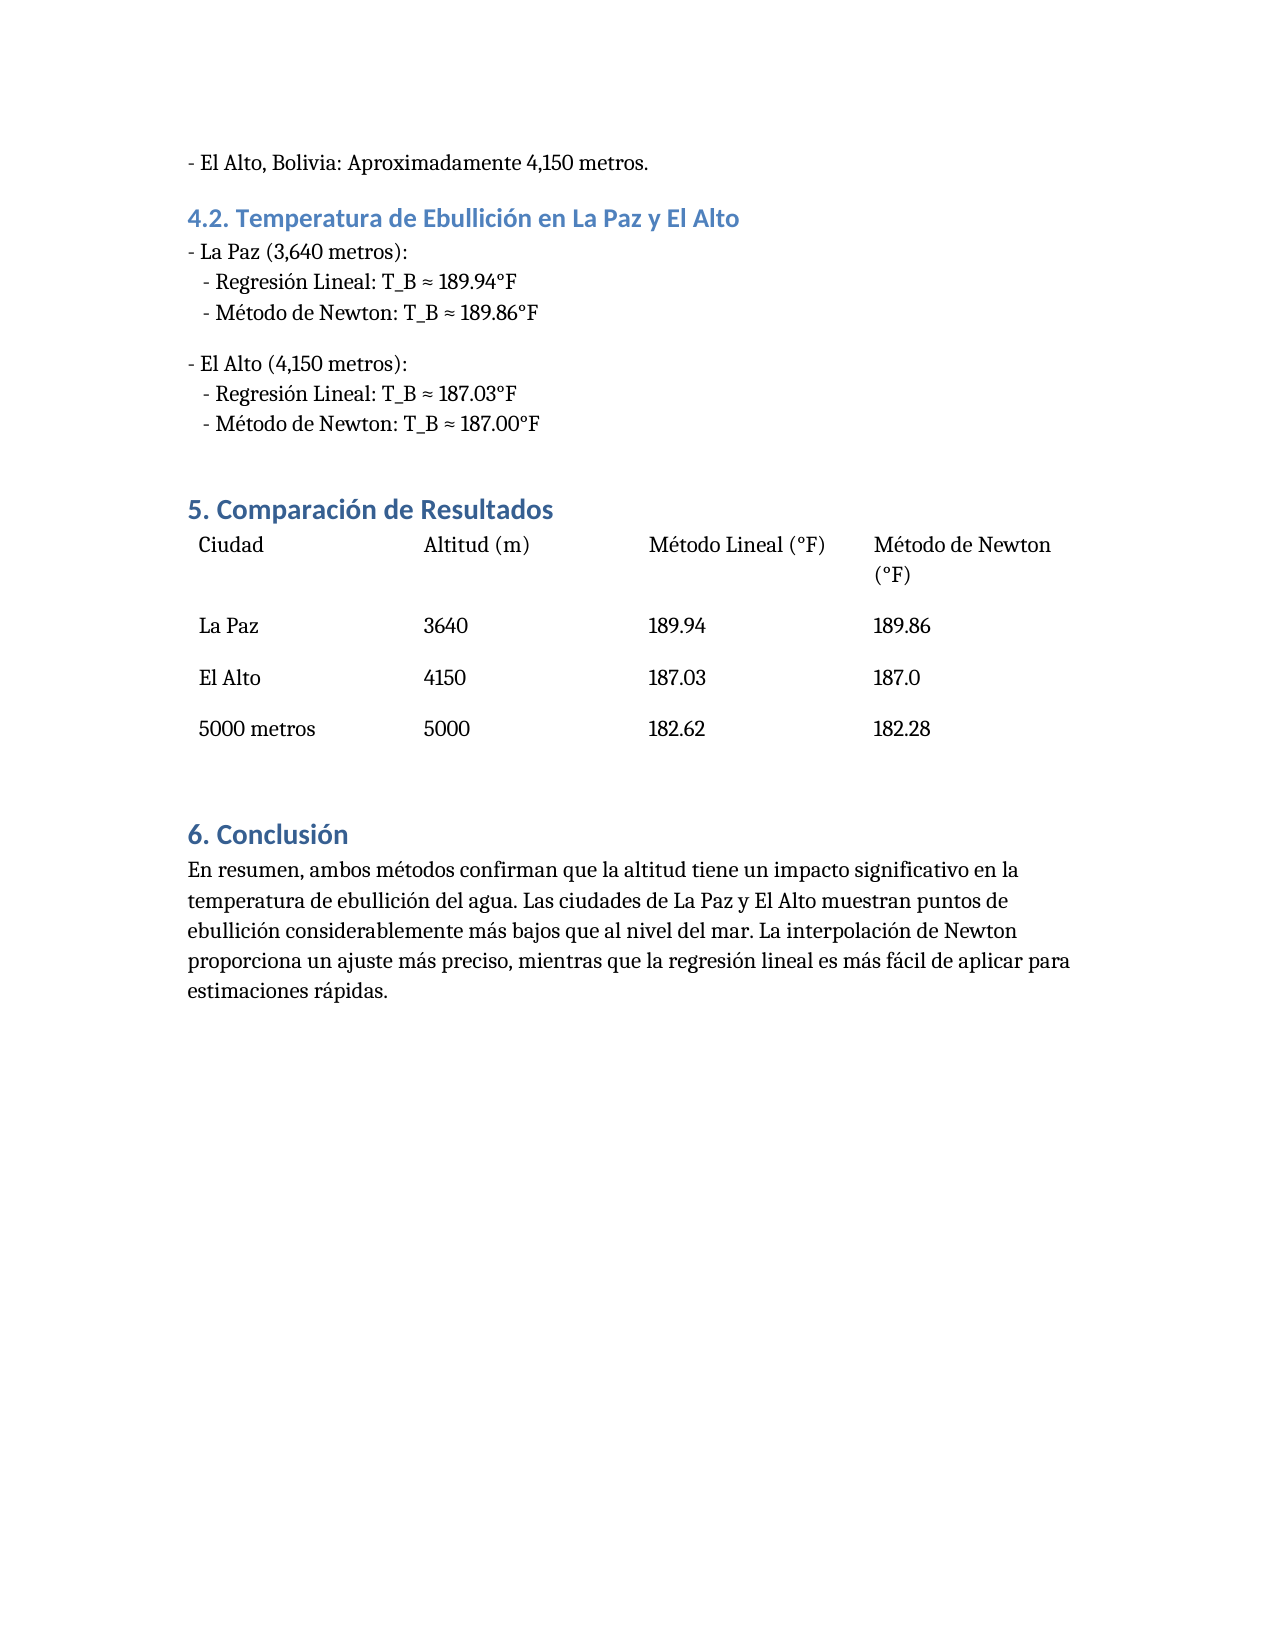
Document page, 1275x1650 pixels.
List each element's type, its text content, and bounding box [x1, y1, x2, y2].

table_cell 187.0 [863, 664, 1087, 715]
table_header Método Lineal (°F) [638, 532, 862, 613]
table_cell 187.03 [638, 664, 862, 715]
table_header Altitud (m) [413, 532, 637, 613]
table_header Método de Newton (°F) [863, 532, 1087, 613]
table_cell 5000 [413, 715, 637, 766]
table_header Ciudad [188, 532, 412, 613]
table_cell La Paz [188, 613, 412, 664]
table_cell El Alto [188, 664, 412, 715]
text - El Alto (4,150 metros): - Regresión Lineal: T_B ≈ 187.03°F - Método de Newton: T_B ≈ 187.00°F [187, 350, 1087, 437]
table_cell 189.94 [638, 613, 862, 664]
text - El Alto, Bolivia: Aproximadamente 4,150 metros. [187, 150, 1087, 176]
table_cell 3640 [413, 613, 637, 664]
table_cell 4150 [413, 664, 637, 715]
subtitle 5. Comparación de Resultados [187, 491, 1087, 527]
table_cell 5000 metros [188, 715, 412, 766]
subtitle 4.2. Temperatura de Ebullición en La Paz y El Alto [187, 201, 1087, 234]
subtitle 6. Conclusión [187, 816, 1087, 852]
table_cell 189.86 [863, 613, 1087, 664]
text En resumen, ambos métodos confirman que la altitud tiene un impacto significativo en la temperatura de ebullición del agua. Las ciudades de La Paz y El Alto muestran puntos de ebullición considerablemente más bajos que al nivel del mar. La interpolación de Newton proporciona un ajuste más preciso, mientras que la regresión lineal es más fácil de aplicar para estimaciones rápidas. [187, 857, 1087, 1004]
table_cell 182.62 [638, 715, 862, 766]
text - La Paz (3,640 metros): - Regresión Lineal: T_B ≈ 189.94°F - Método de Newton: T_B ≈ 189.86°F [187, 239, 1087, 326]
table_cell 182.28 [863, 715, 1087, 766]
